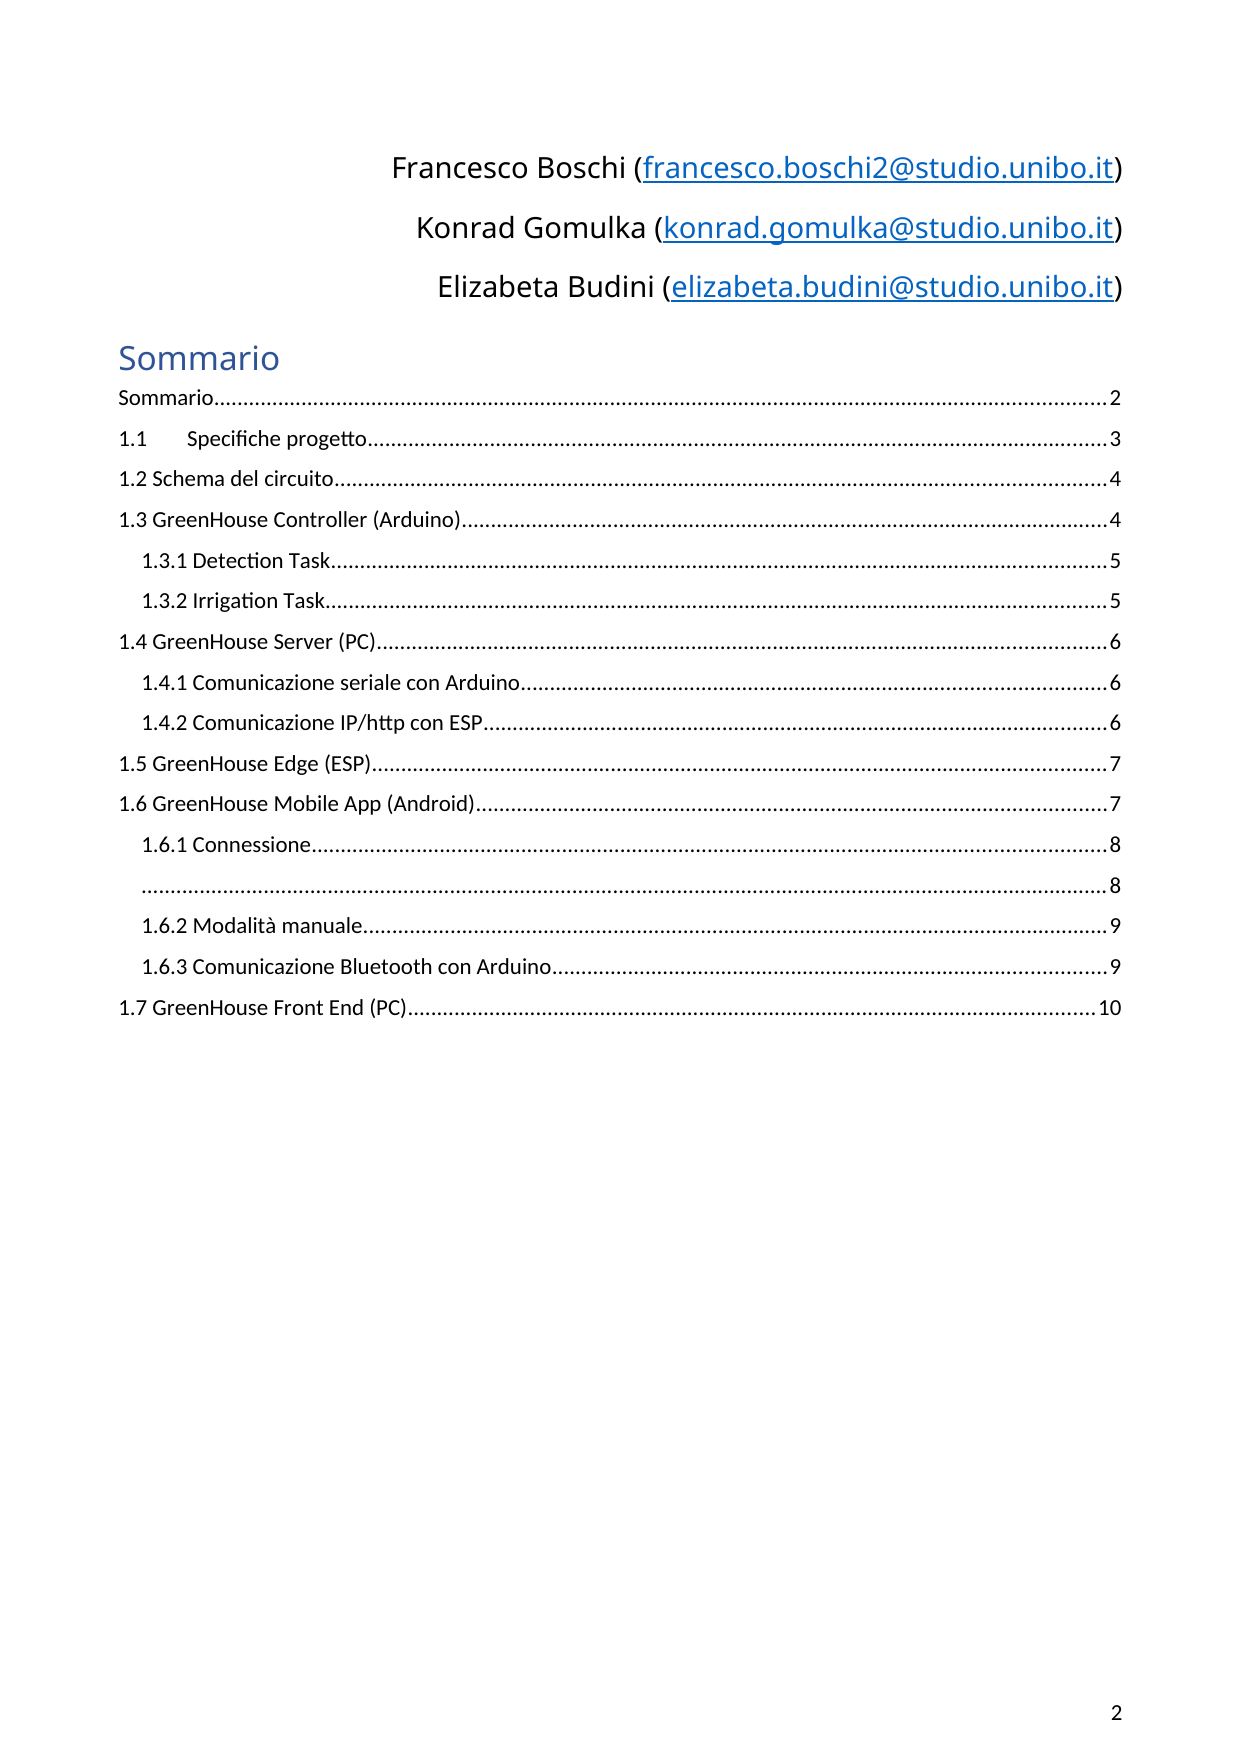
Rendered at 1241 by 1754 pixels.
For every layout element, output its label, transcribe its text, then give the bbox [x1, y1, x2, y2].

text Francesco Boschi (francesco.boschi2@studio.unibo.it) [118, 148, 1122, 187]
text Elizabeta Budini (elizabeta.budini@studio.unibo.it) [118, 267, 1122, 306]
text Konrad Gomulka (konrad.gomulka@studio.unibo.it) [118, 207, 1122, 247]
